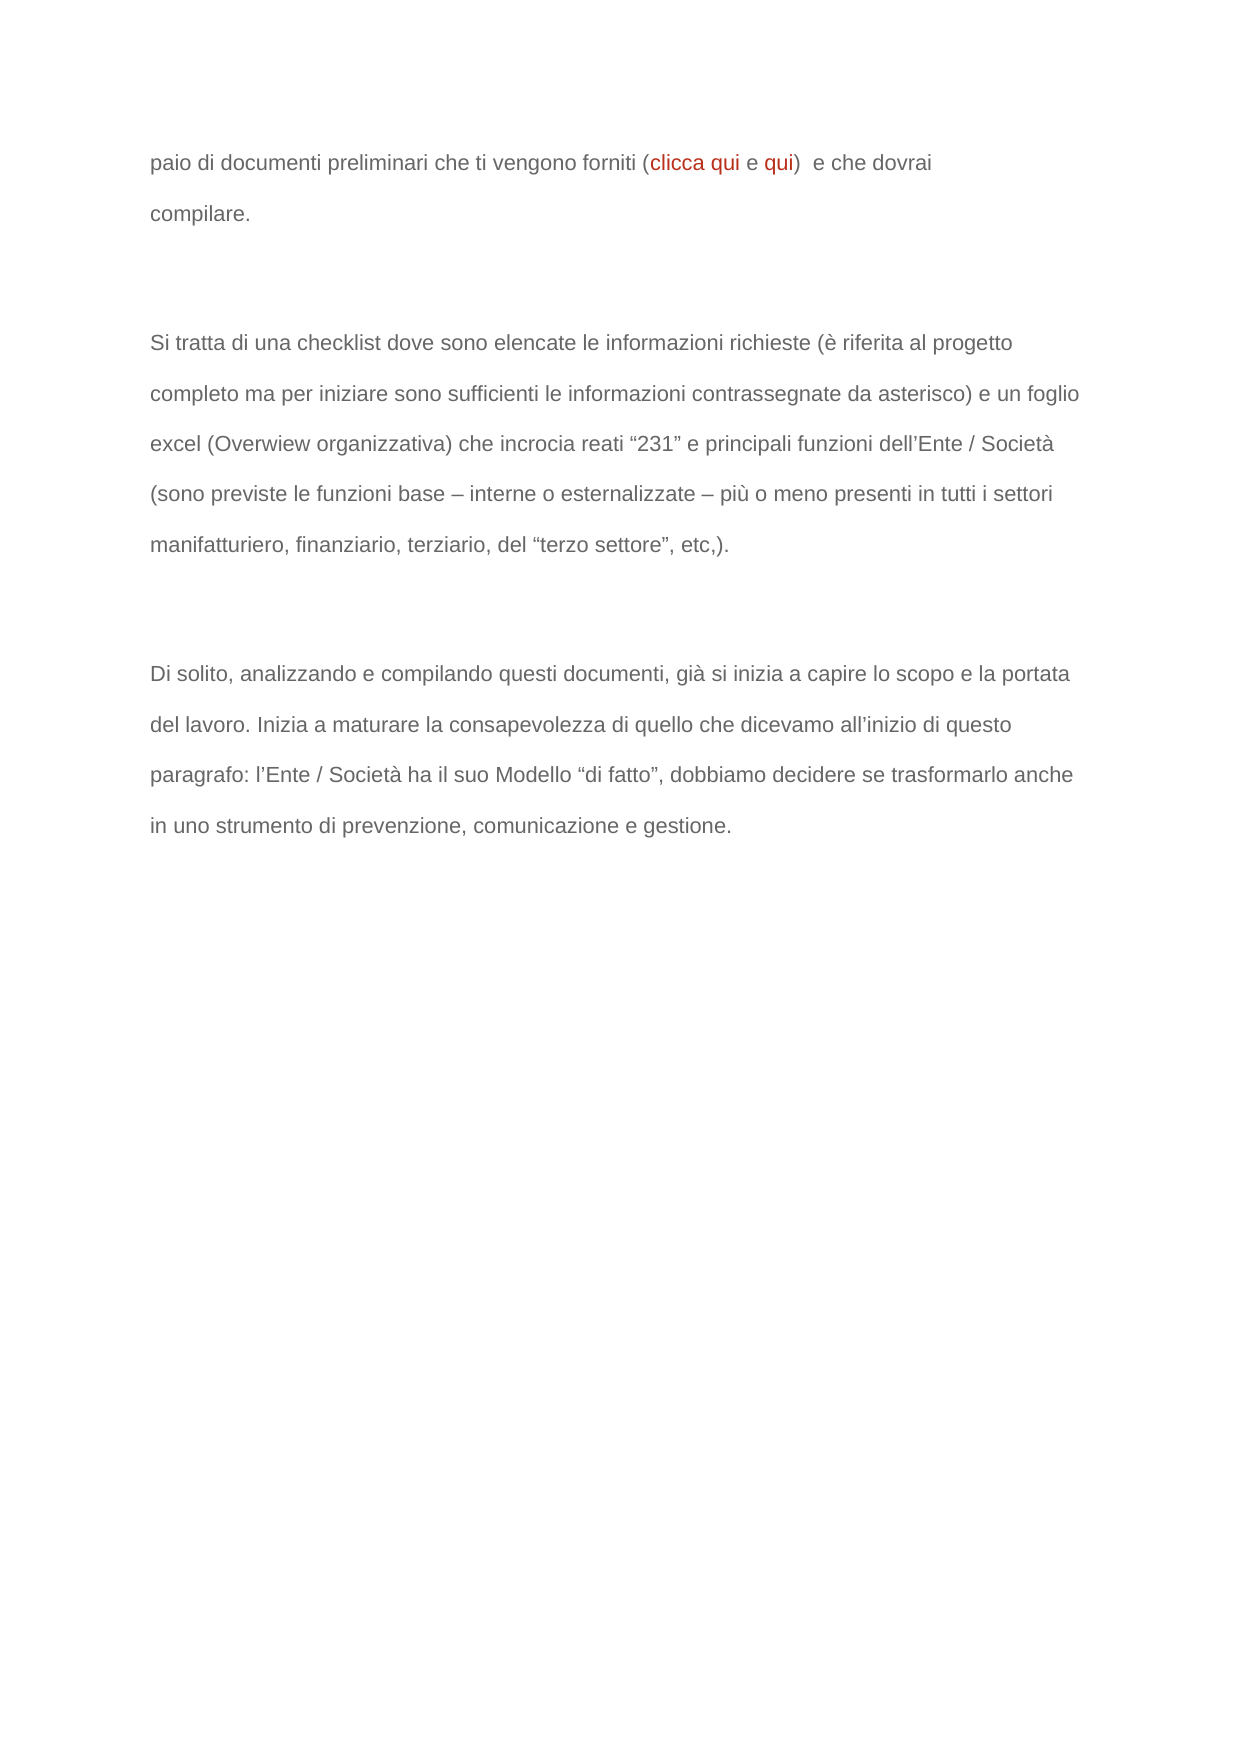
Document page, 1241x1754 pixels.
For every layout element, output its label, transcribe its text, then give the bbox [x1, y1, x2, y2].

text Di solito, analizzando e compilando questi documenti, già si inizia a capire lo scopo e la portata del lavoro. Inizia a maturare la consapevolezza di quello che dicevamo all’inizio di questo paragrafo: l’Ente / Società ha il suo Modello “di fatto”, dobbiamo decidere se trasformarlo anche in uno strumento di prevenzione, comunicazione e gestione. [150, 661, 1090, 838]
text Si tratta di una checklist dove sono elencate le informazioni richieste (è riferita al progetto completo ma per iniziare sono sufficienti le informazioni contrassegnate da asterisco) e un foglio excel (Overwiew organizzativa) che incrocia reati “231” e principali funzioni dell’Ente / Società (sono previste le funzioni base – interne o esternalizzate – più o meno presenti in tutti i settori manifatturiero, finanziario, terziario, del “terzo settore”, etc,). [150, 330, 1090, 557]
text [150, 150, 996, 226]
